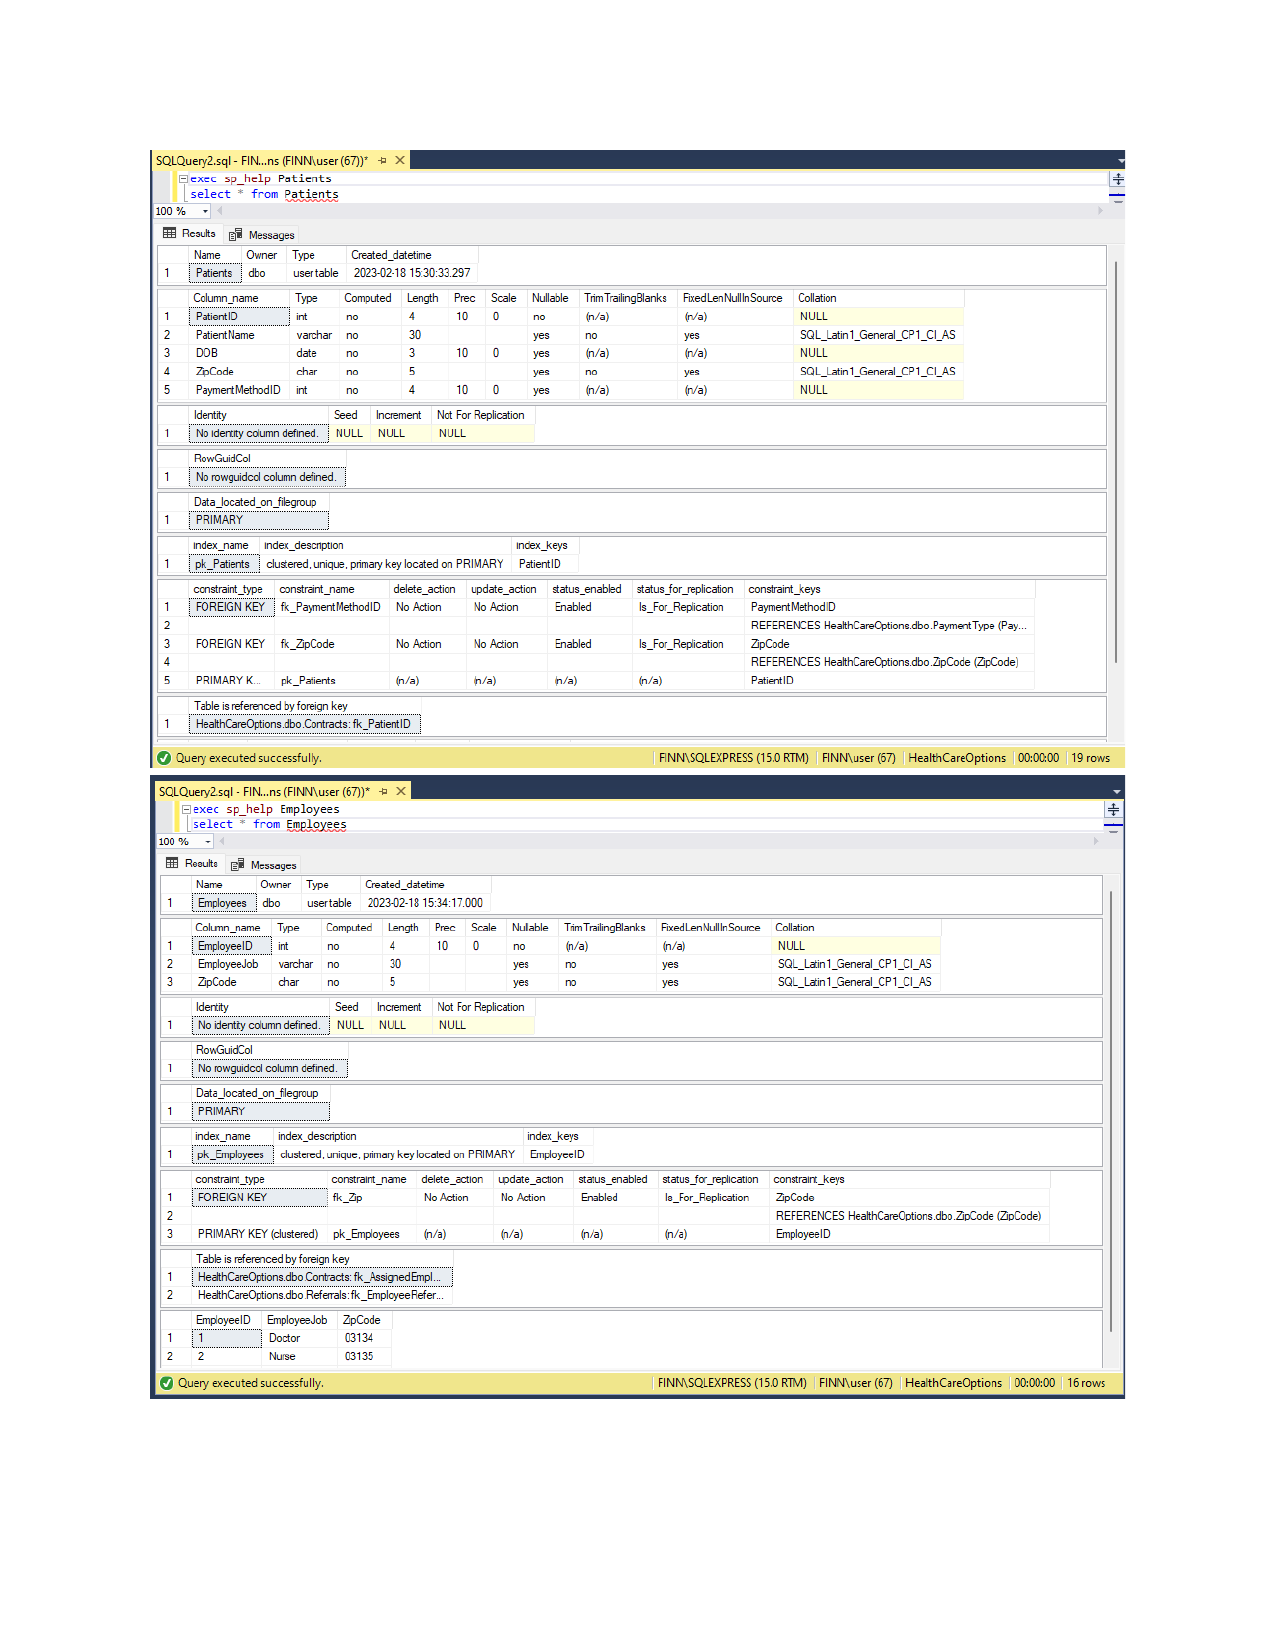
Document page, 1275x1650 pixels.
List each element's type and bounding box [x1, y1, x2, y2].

picture [150, 150, 1125, 768]
picture [150, 775, 1125, 1399]
